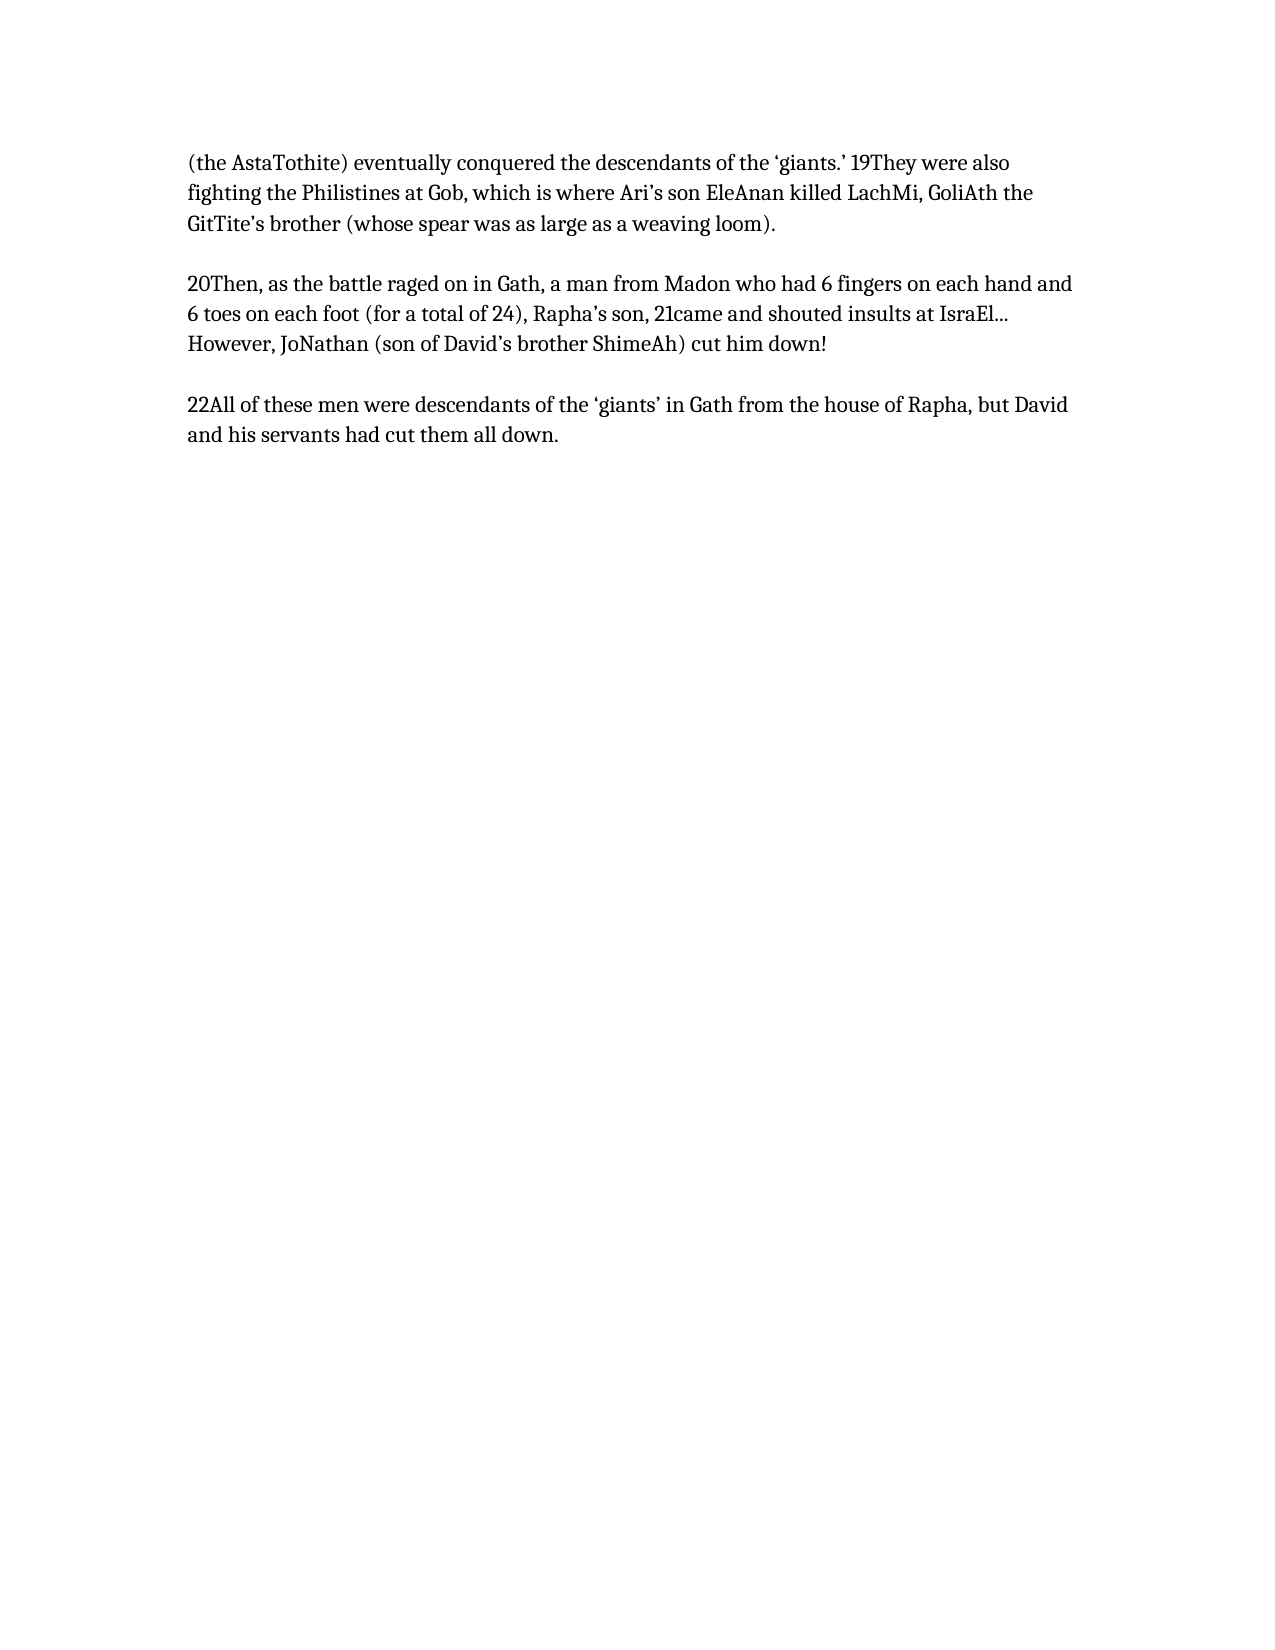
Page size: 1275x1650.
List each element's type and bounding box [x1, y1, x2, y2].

text [187, 150, 1087, 478]
